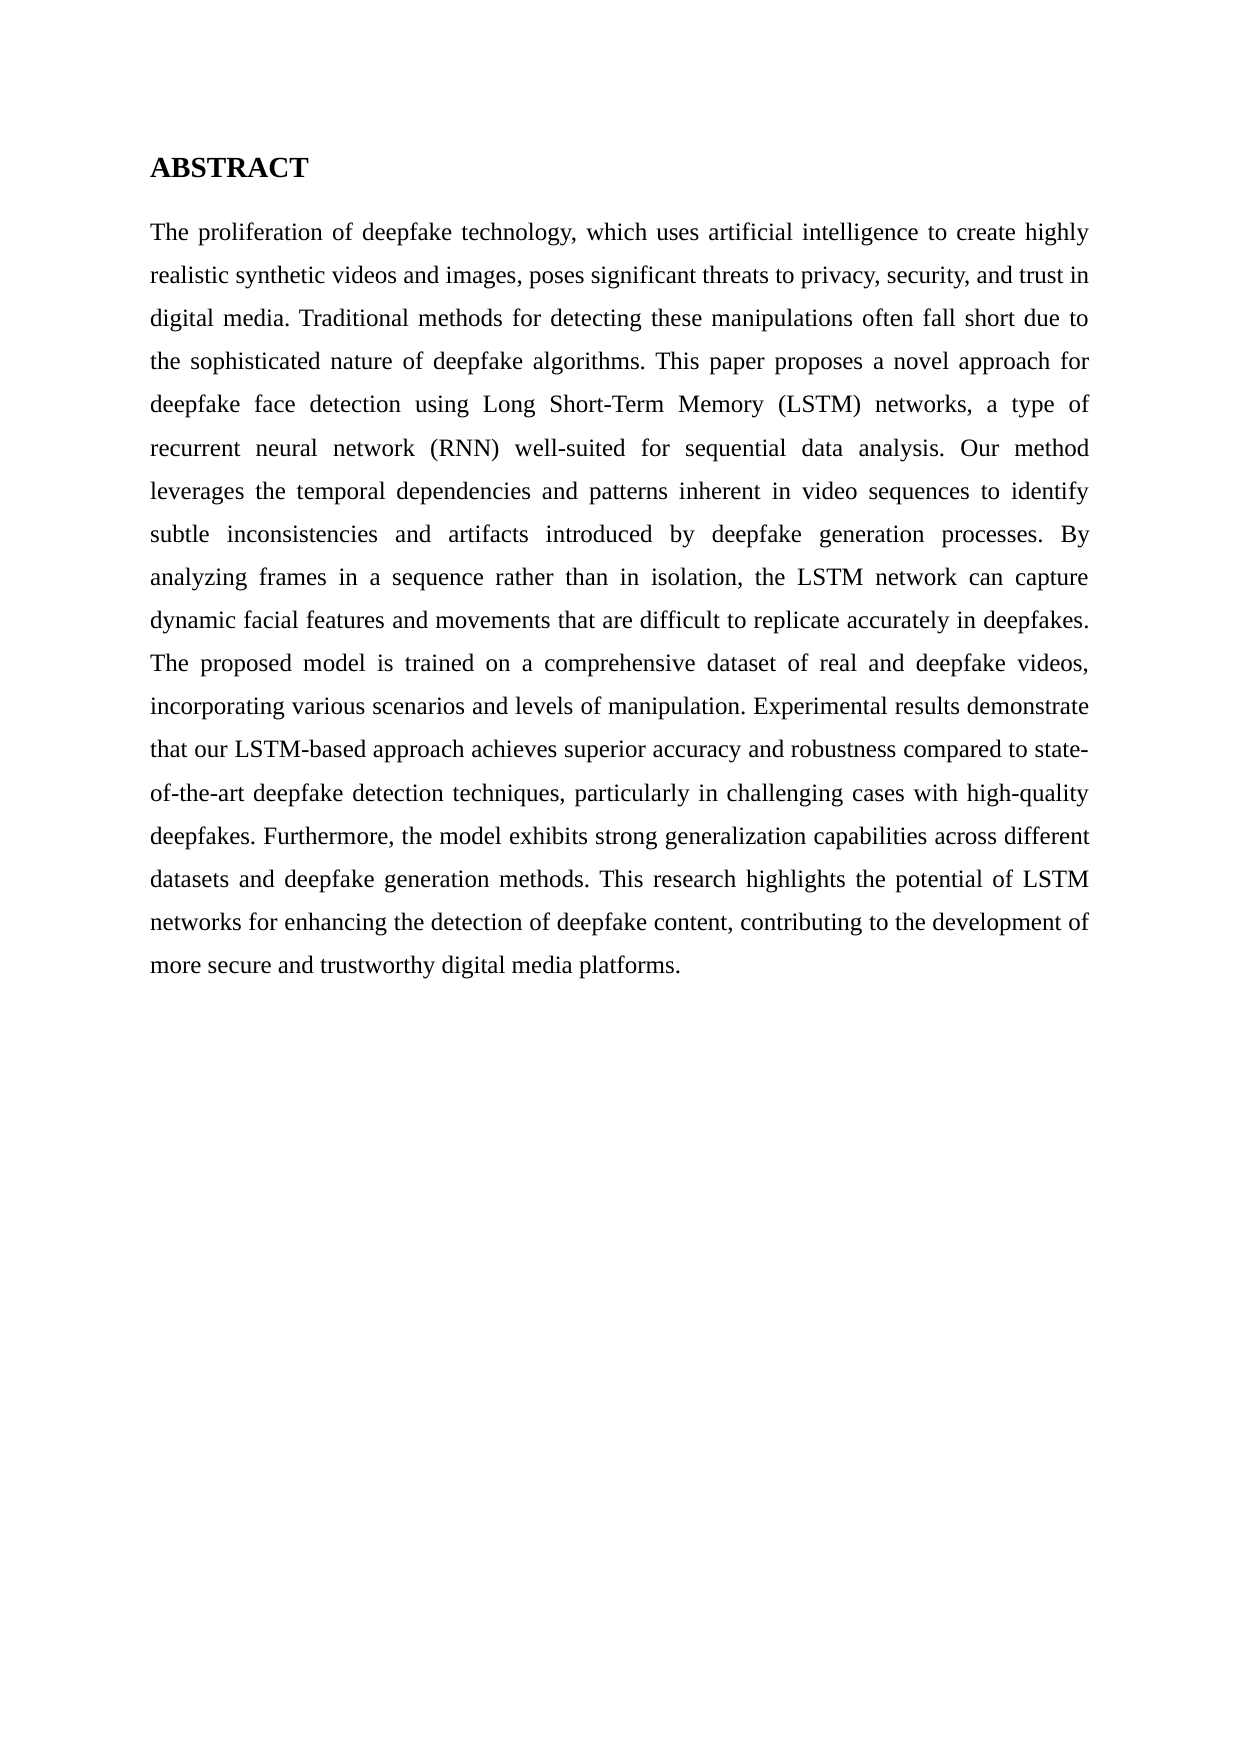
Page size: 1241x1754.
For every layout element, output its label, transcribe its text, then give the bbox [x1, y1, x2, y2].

text ABSTRACT [150, 150, 1090, 183]
text The proliferation of deepfake technology, which uses artificial intelligence to create highly realistic synthetic videos and images, poses significant threats to privacy, security, and trust in digital media. Traditional methods for detecting these manipulations often fall short due to the sophisticated nature of deepfake algorithms. This paper proposes a novel approach for deepfake face detection using Long Short-Term Memory (LSTM) networks, a type of recurrent neural network (RNN) well-suited for sequential data analysis. Our method leverages the temporal dependencies and patterns inherent in video sequences to identify subtle inconsistencies and artifacts introduced by deepfake generation processes. By analyzing frames in a sequence rather than in isolation, the LSTM network can capture dynamic facial features and movements that are difficult to replicate accurately in deepfakes. The proposed model is trained on a comprehensive dataset of real and deepfake videos, incorporating various scenarios and levels of manipulation. Experimental results demonstrate that our LSTM-based approach achieves superior accuracy and robustness compared to state-of-the-art deepfake detection techniques, particularly in challenging cases with high-quality deepfakes. Furthermore, the model exhibits strong generalization capabilities across different datasets and deepfake generation methods. This research highlights the potential of LSTM networks for enhancing the detection of deepfake content, contributing to the development of more secure and trustworthy digital media platforms. [150, 217, 1090, 979]
